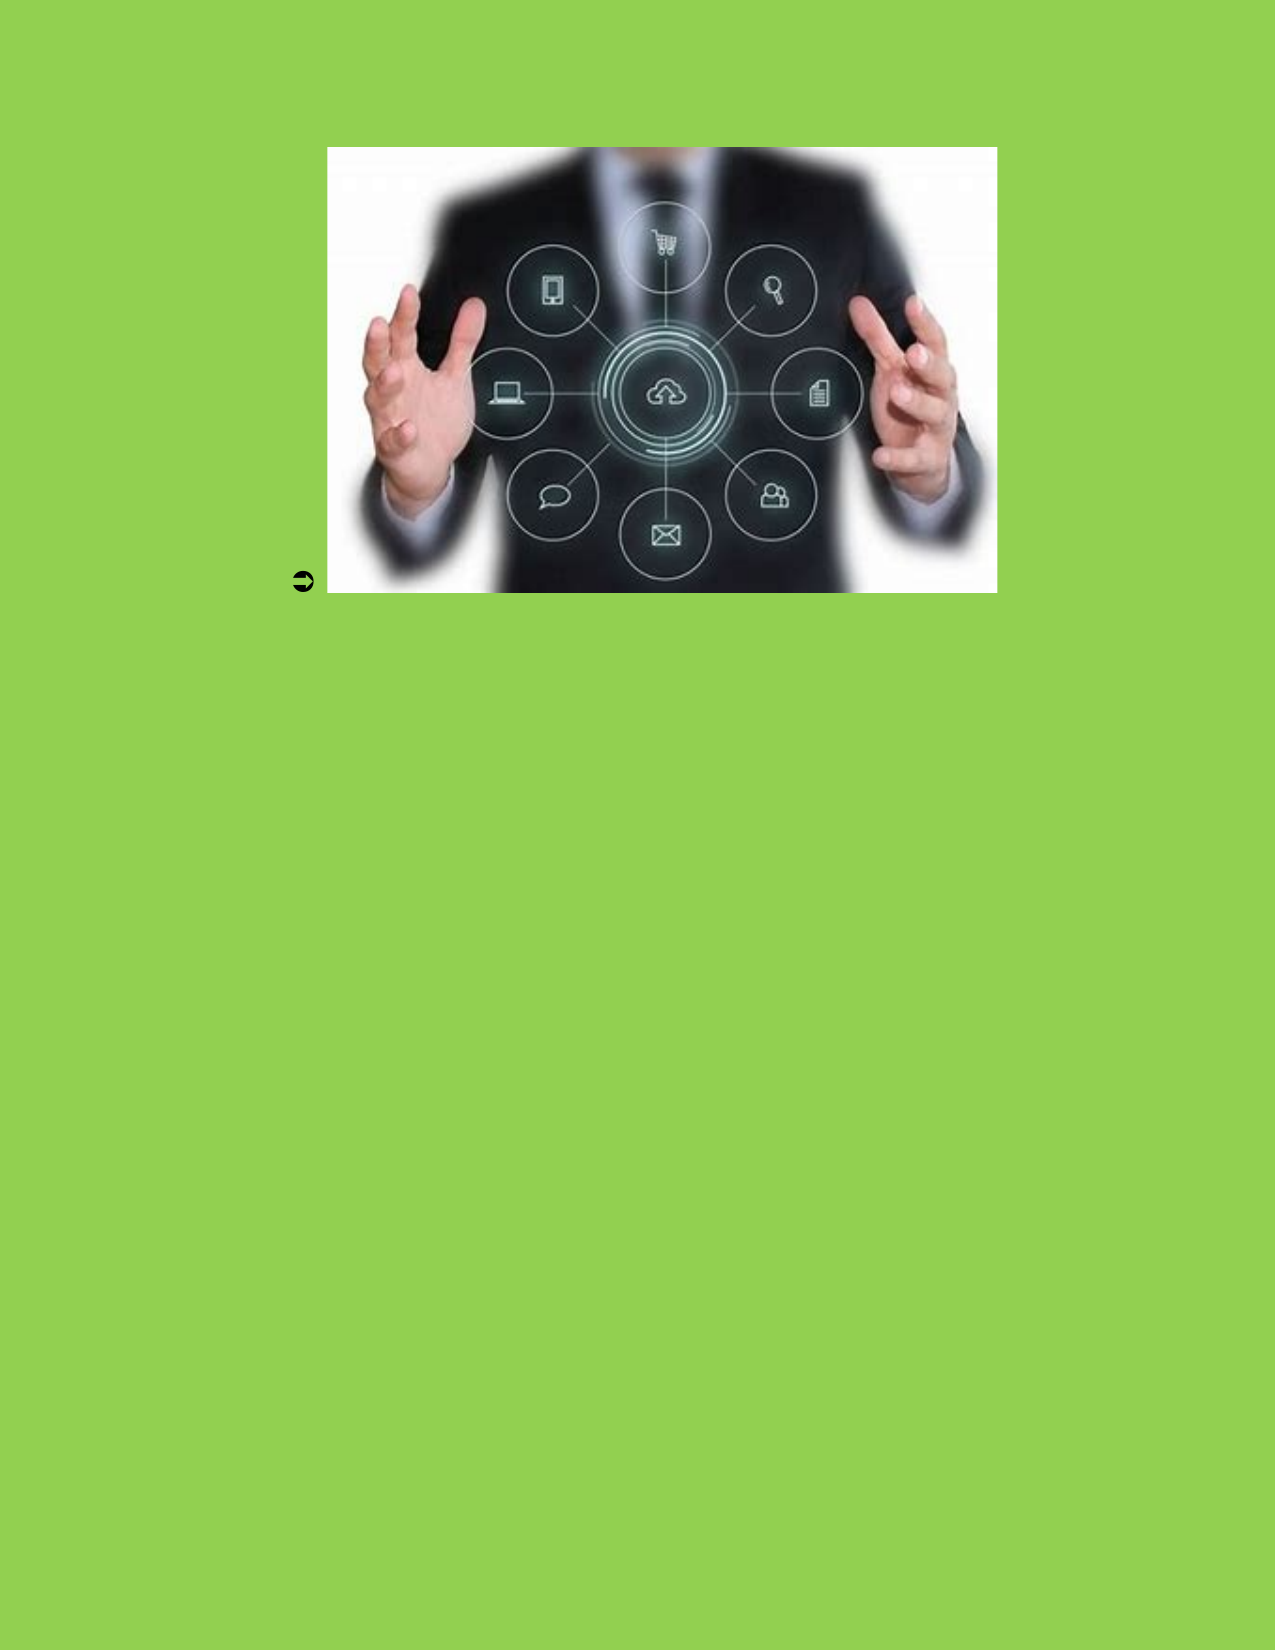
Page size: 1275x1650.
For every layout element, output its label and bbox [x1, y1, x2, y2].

picture [327, 147, 998, 593]
